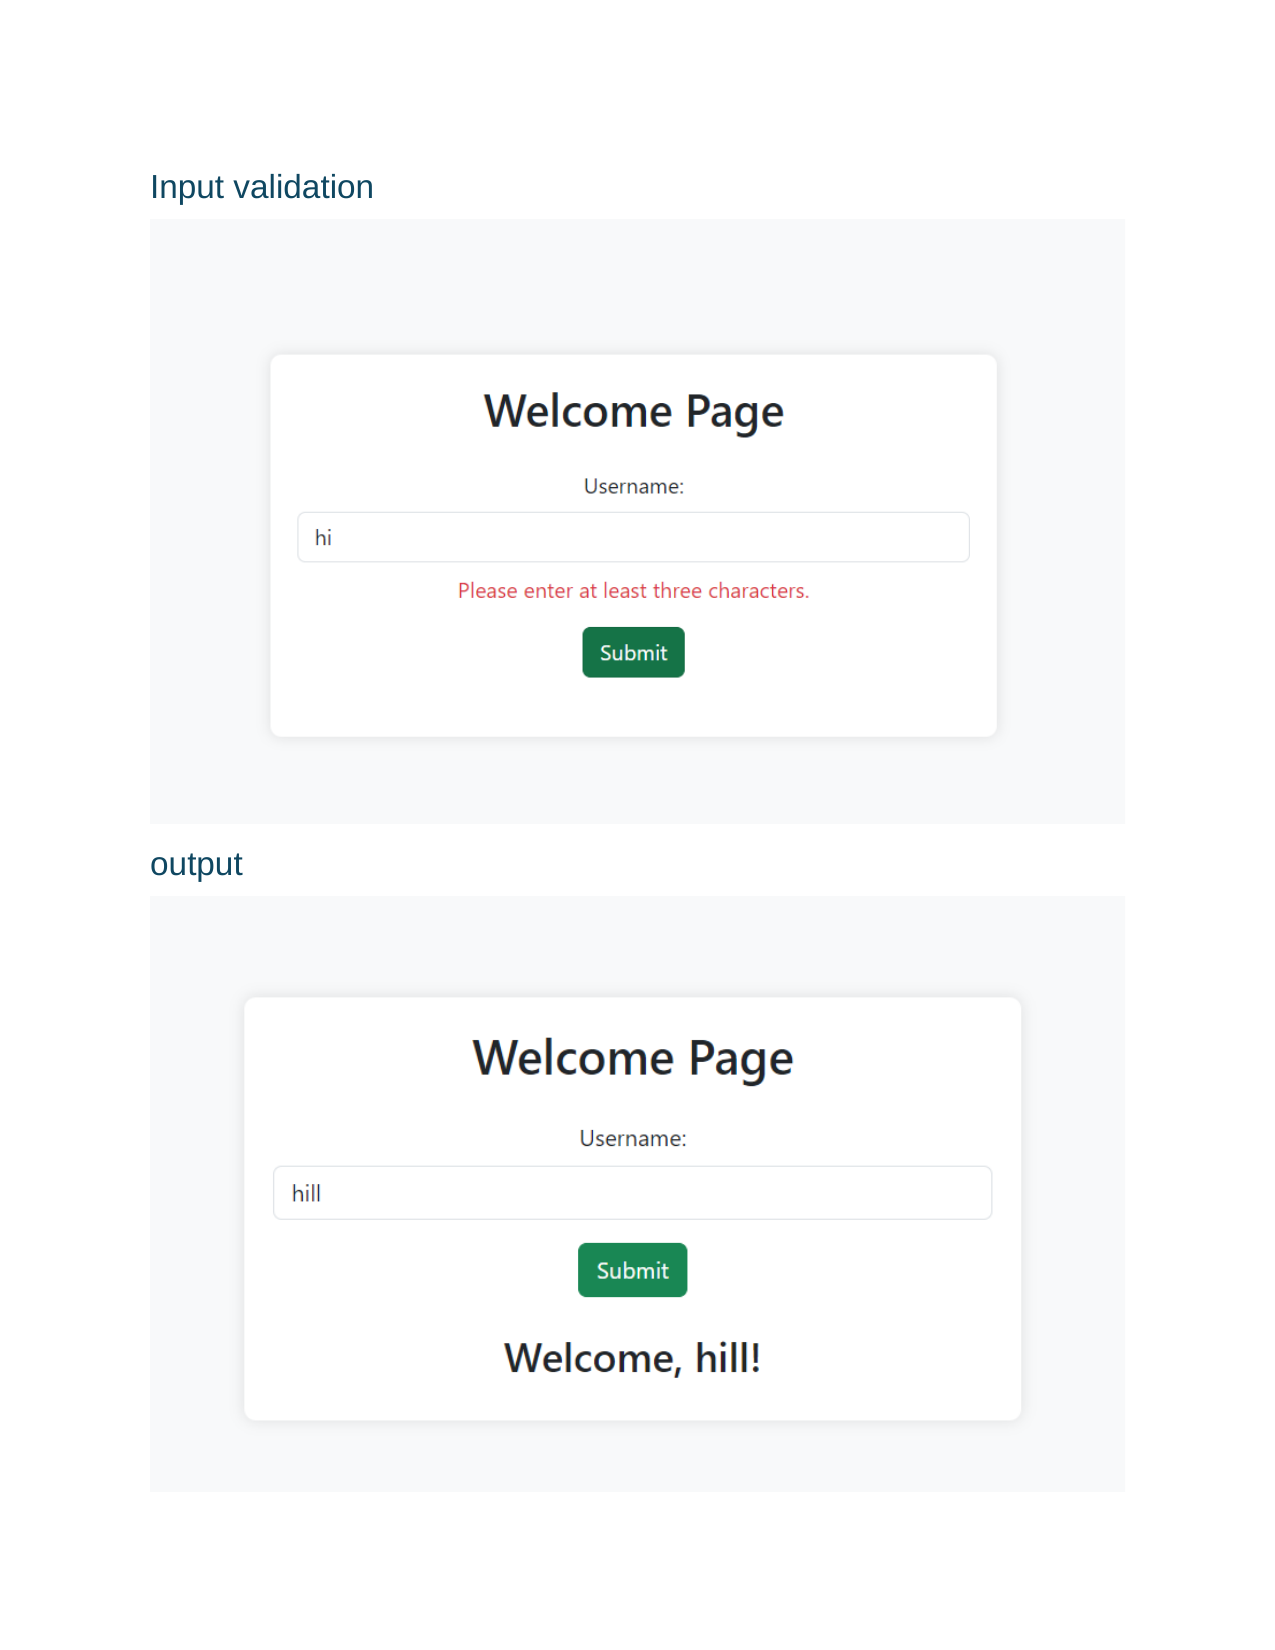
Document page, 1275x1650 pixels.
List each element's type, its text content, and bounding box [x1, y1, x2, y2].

picture [150, 219, 1125, 824]
subtitle Input validation [150, 167, 1125, 205]
picture [150, 896, 1125, 1492]
subtitle output [150, 844, 1125, 883]
